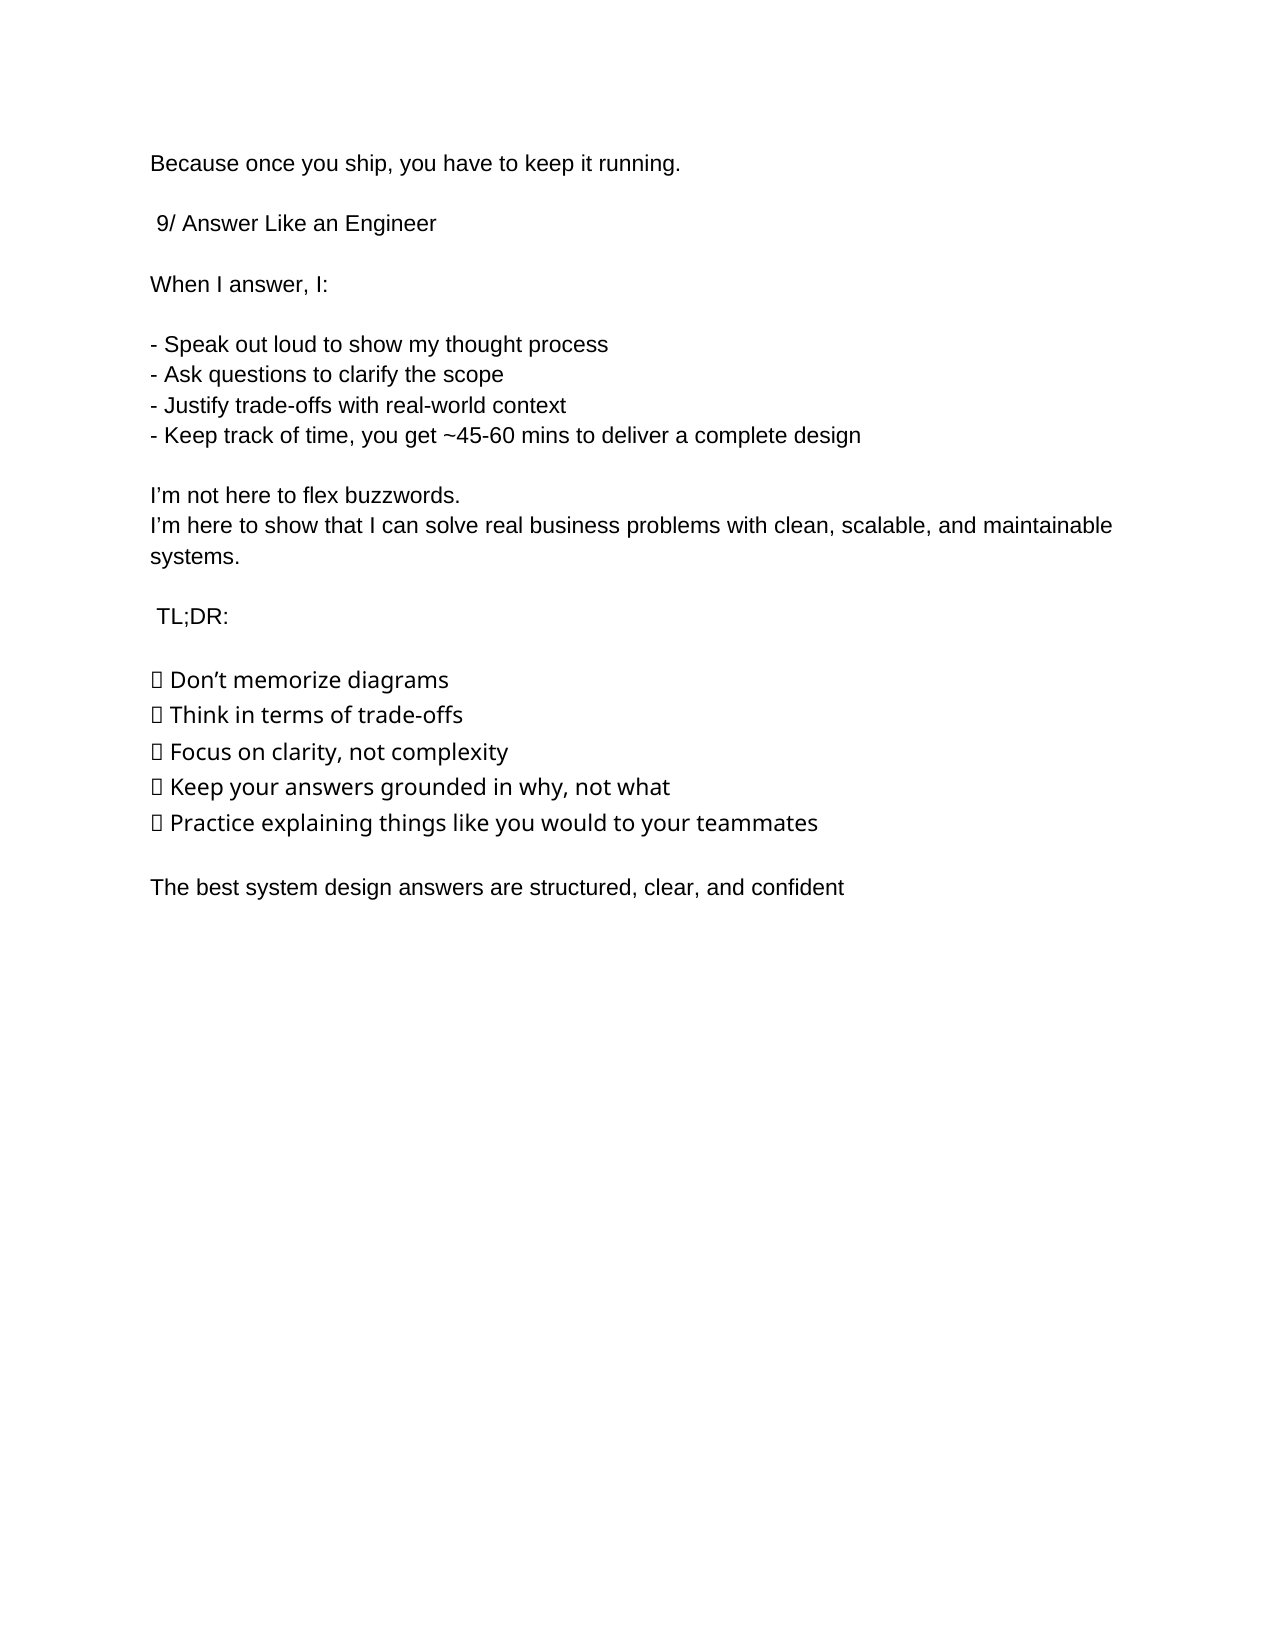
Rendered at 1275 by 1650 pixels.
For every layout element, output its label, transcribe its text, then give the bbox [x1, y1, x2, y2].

text TL;DR: [150, 603, 1125, 629]
text Because once you ship, you have to keep it running. [150, 150, 1125, 176]
text ✅ Keep your answers grounded in why, not what [150, 771, 1125, 803]
text ✅ Think in terms of trade-offs [150, 699, 1125, 731]
text - Keep track of time, you get ~45-60 mins to deliver a complete design [150, 422, 1125, 448]
text ✅ Practice explaining things like you would to your teammates [150, 807, 1125, 838]
text When I answer, I: [150, 271, 1125, 297]
text - Ask questions to clarify the scope [150, 361, 1125, 388]
text ✅ Don’t memorize diagrams [150, 663, 1125, 695]
text The best system design answers are structured, clear, and confident [150, 873, 1125, 900]
text - Justify trade-offs with real-world context [150, 392, 1125, 418]
text I’m here to show that I can solve real business problems with clean, scalable, and maintainable systems. [150, 512, 1125, 569]
text - Speak out loud to show my thought process [150, 331, 1125, 358]
text ✅ Focus on clarity, not complexity [150, 735, 1125, 767]
text I’m not here to flex buzzwords. [150, 482, 1125, 509]
text 9/ Answer Like an Engineer [150, 210, 1125, 237]
